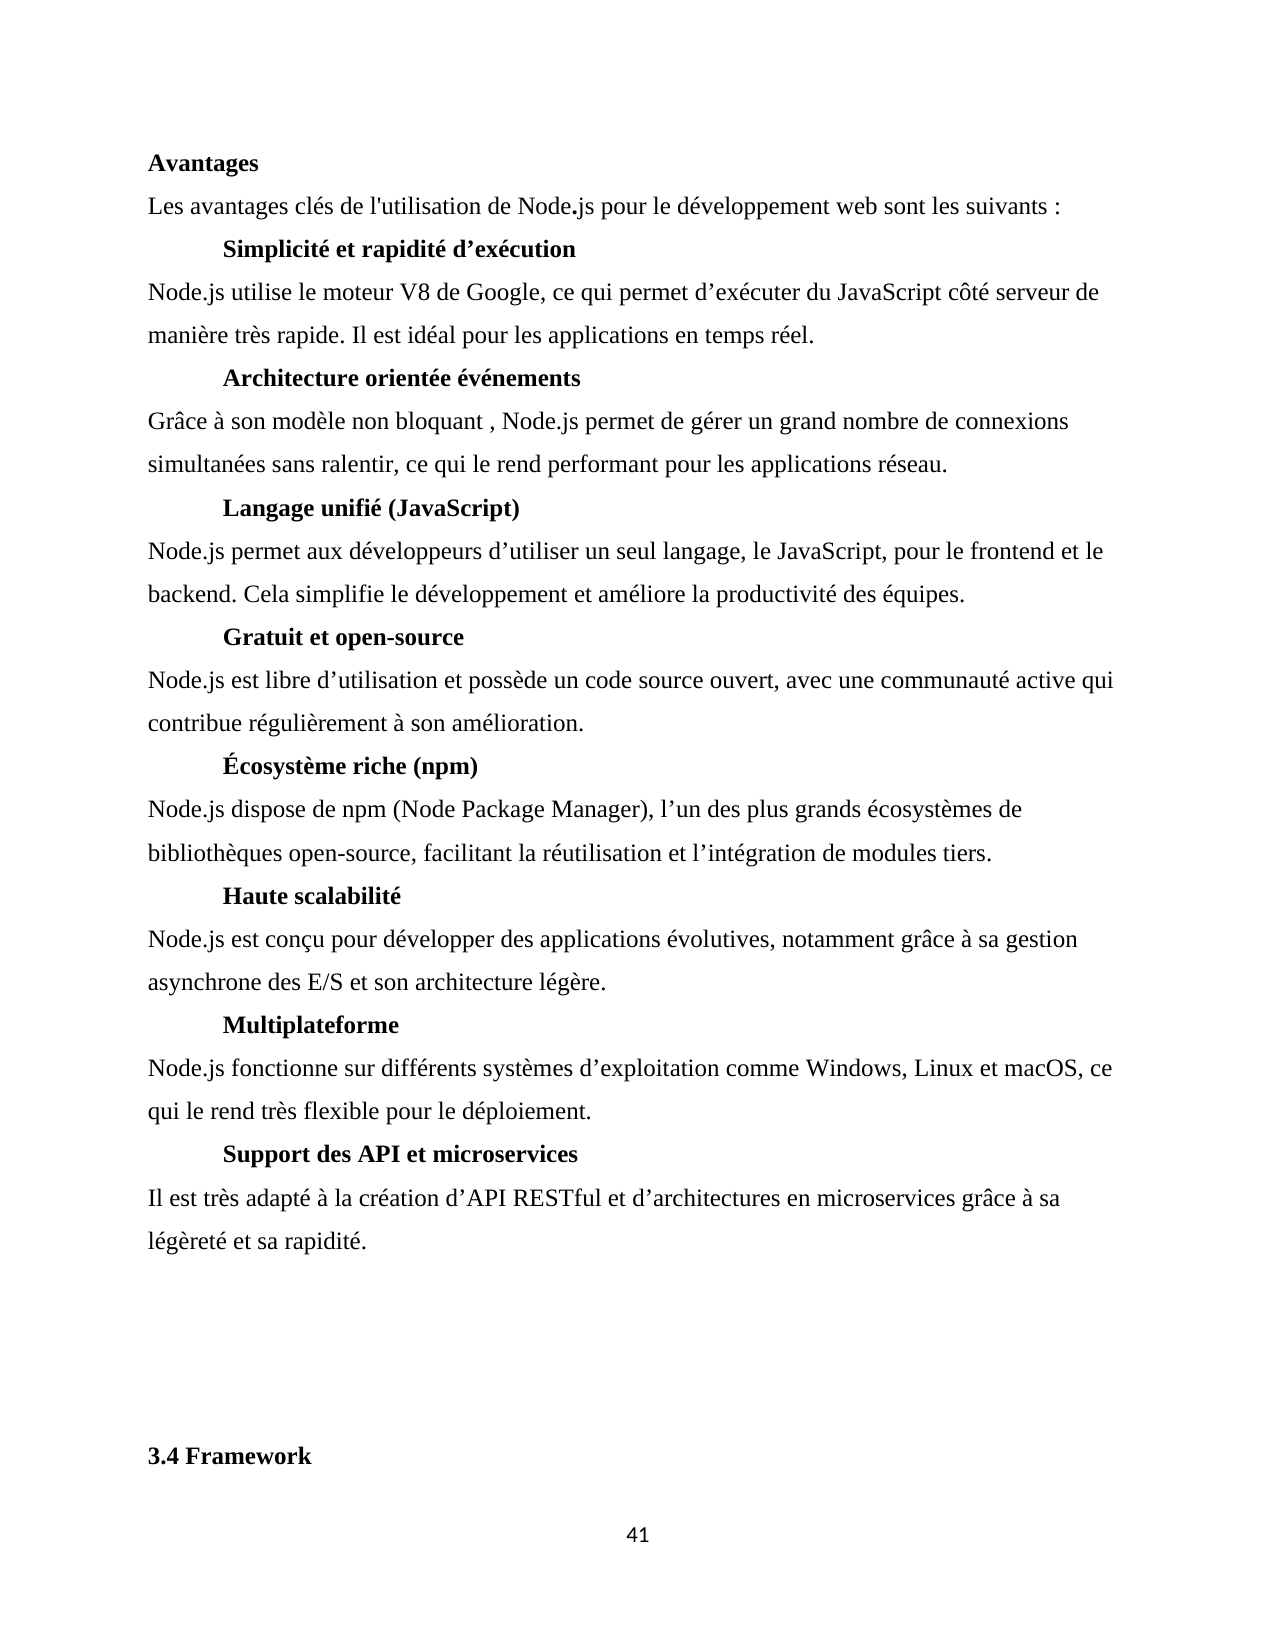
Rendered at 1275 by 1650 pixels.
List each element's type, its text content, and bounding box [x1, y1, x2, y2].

text Langage unifié (JavaScript) Node.js permet aux développeurs d’utiliser un seul langage, le JavaScript, pour le frontend et le backend. Cela simplifie le développement et améliore la productivité des équipes. [148, 493, 1127, 608]
text Multiplateforme Node.js fonctionne sur différents systèmes d’exploitation comme Windows, Linux et macOS, ce qui le rend très flexible pour le déploiement. [148, 1010, 1127, 1125]
text Gratuit et open-source Node.js est libre d’utilisation et possède un code source ouvert, avec une communauté active qui contribue régulièrement à son amélioration. [148, 622, 1127, 737]
text Architecture orientée événements Grâce à son modèle non bloquant , Node.js permet de gérer un grand nombre de connexions simultanées sans ralentir, ce qui le rend performant pour les applications réseau. [148, 363, 1127, 478]
text Avantages Les avantages clés de l'utilisation de Node.js pour le développement web sont les suivants : [148, 148, 1127, 219]
text 3.4 Framework [148, 1441, 1127, 1470]
text Haute scalabilité Node.js est conçu pour développer des applications évolutives, notamment grâce à sa gestion asynchrone des E/S et son architecture légère. [148, 881, 1127, 996]
text Simplicité et rapidité d’exécution Node.js utilise le moteur V8 de Google, ce qui permet d’exécuter du JavaScript côté serveur de manière très rapide. Il est idéal pour les applications en temps réel. [148, 234, 1127, 349]
text Écosystème riche (npm) Node.js dispose de npm (Node Package Manager), l’un des plus grands écosystèmes de bibliothèques open-source, facilitant la réutilisation et l’intégration de modules tiers. [148, 751, 1127, 866]
text Support des API et microservices Il est très adapté à la création d’API RESTful et d’architectures en microservices grâce à sa légèreté et sa rapidité. [148, 1139, 1127, 1254]
